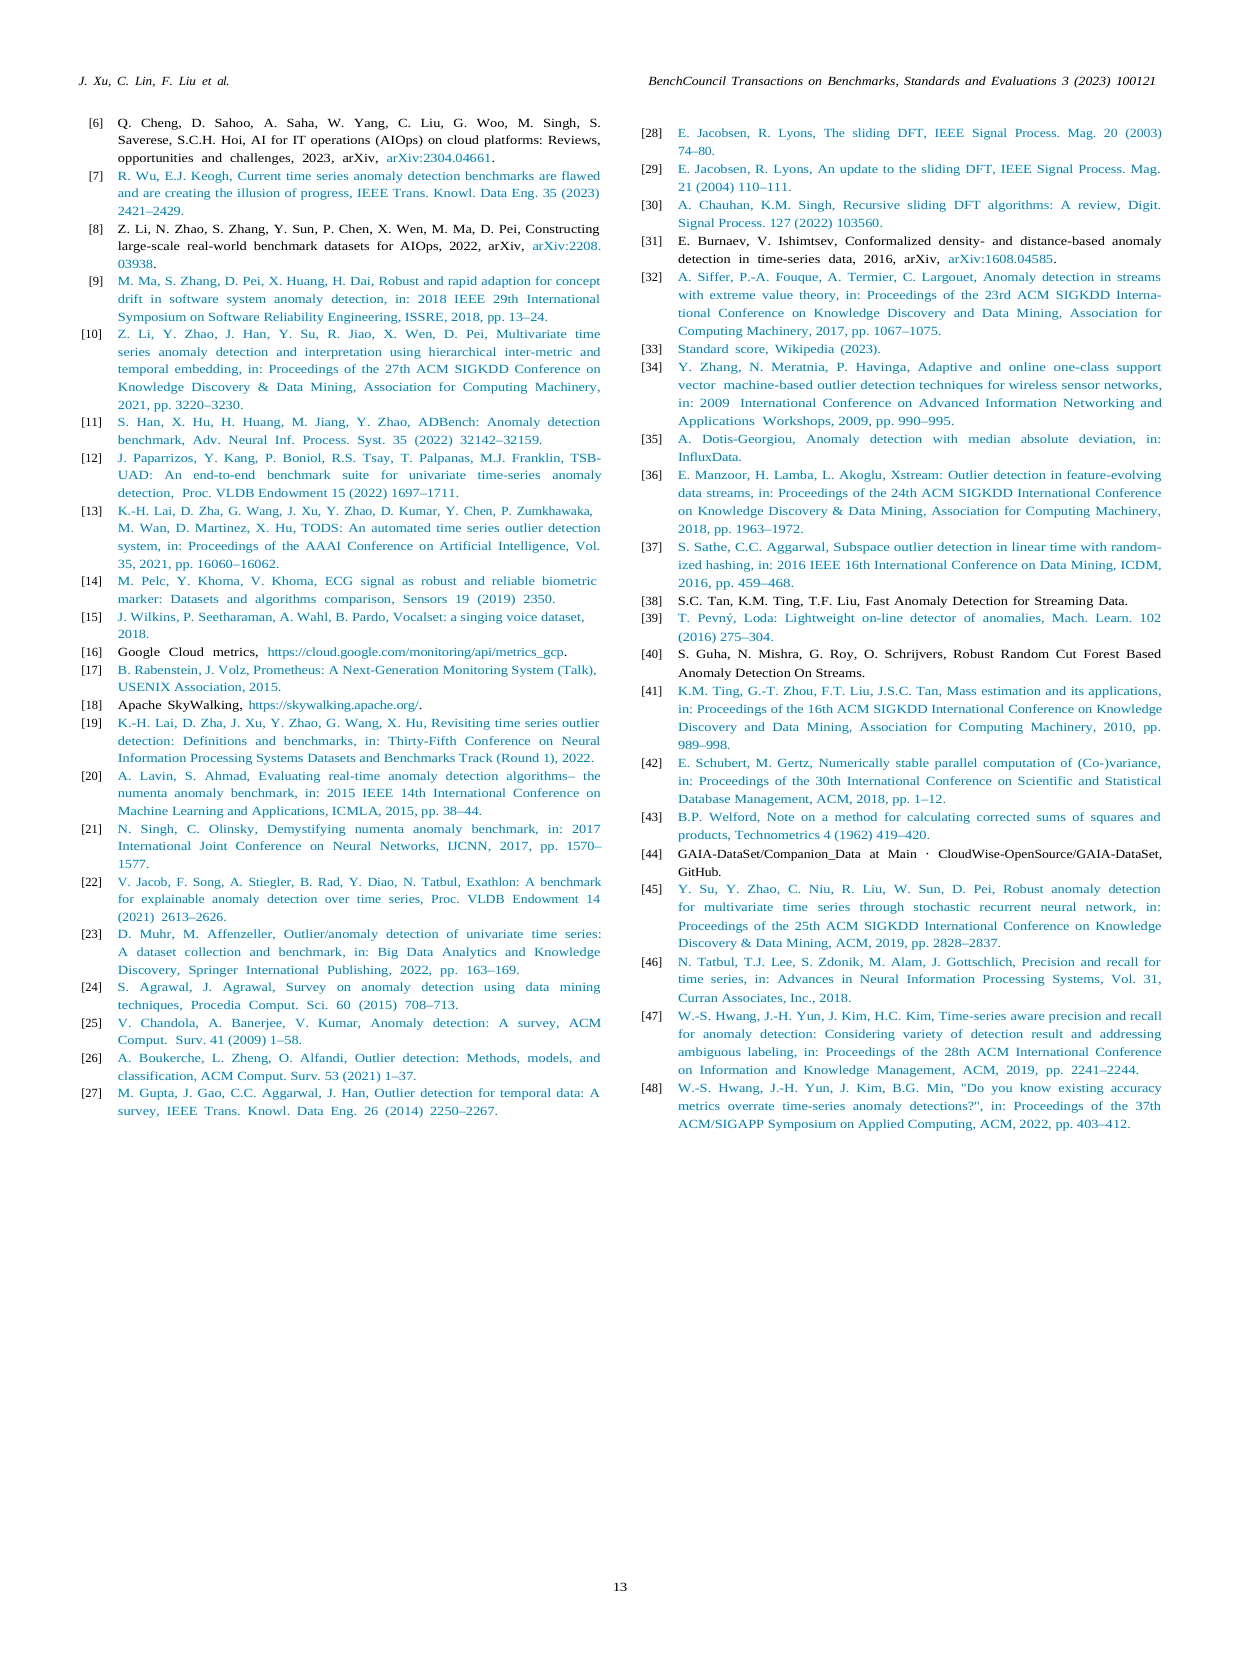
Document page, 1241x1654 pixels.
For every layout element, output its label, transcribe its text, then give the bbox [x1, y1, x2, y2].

picture [882, 327, 887, 335]
picture [895, 327, 901, 335]
picture [536, 1091, 544, 1097]
picture [458, 754, 467, 762]
picture [1117, 545, 1128, 551]
picture [802, 416, 808, 425]
picture [161, 403, 168, 412]
picture [342, 965, 349, 974]
list E. Jacobsen, R. Lyons, An update to the sliding DFT, IEEE Signal Process. Mag. 21 (2004) 110–111. [641, 162, 1162, 194]
picture [1140, 509, 1153, 515]
picture [1077, 613, 1083, 622]
picture [581, 842, 587, 850]
picture [1149, 707, 1155, 716]
picture [130, 913, 135, 921]
picture [1080, 400, 1087, 407]
picture [955, 939, 960, 947]
picture [129, 753, 134, 762]
picture [569, 1019, 574, 1027]
picture [128, 367, 138, 373]
list M. Pelc, Y. Khoma, V. Khoma, ECG signal as robust and reliable biometric marker: Datasets and algorithms comparison, Sensors 19 (2019) 2350. [81, 574, 601, 606]
picture [192, 364, 199, 373]
picture [437, 597, 446, 603]
picture [512, 454, 518, 462]
picture [823, 777, 828, 785]
picture [137, 418, 143, 426]
picture [847, 273, 856, 281]
picture [958, 1029, 963, 1038]
picture [715, 581, 720, 590]
picture [1143, 957, 1148, 966]
picture [678, 813, 685, 821]
picture [436, 525, 443, 532]
picture [224, 1000, 229, 1009]
picture [364, 897, 372, 903]
picture [1122, 761, 1130, 767]
picture [397, 1107, 402, 1115]
picture [983, 165, 992, 173]
picture [206, 364, 211, 373]
picture [215, 174, 221, 183]
picture [556, 525, 565, 532]
picture [888, 327, 893, 335]
picture [776, 273, 782, 281]
picture [118, 260, 123, 268]
picture [794, 1122, 801, 1131]
picture [1004, 905, 1019, 911]
picture [748, 380, 754, 389]
picture [866, 128, 871, 137]
picture [767, 543, 772, 551]
picture [948, 707, 964, 713]
picture [488, 1107, 494, 1115]
picture [594, 473, 601, 482]
picture [446, 771, 451, 780]
picture [936, 380, 942, 389]
picture [681, 885, 686, 893]
picture [819, 1104, 832, 1110]
picture [951, 1014, 961, 1020]
picture [587, 771, 593, 780]
picture [316, 297, 323, 306]
picture [678, 435, 683, 443]
picture [268, 894, 273, 903]
picture [771, 326, 777, 335]
picture [580, 947, 585, 956]
picture [723, 581, 730, 590]
picture [1098, 815, 1103, 824]
picture [911, 960, 921, 966]
picture [1111, 129, 1116, 137]
picture [560, 382, 566, 391]
picture [842, 885, 847, 893]
picture [270, 880, 276, 889]
picture [291, 896, 302, 903]
picture [216, 791, 223, 800]
picture [479, 385, 489, 391]
picture [118, 966, 125, 974]
picture [262, 809, 269, 818]
picture [823, 129, 831, 137]
picture [228, 932, 239, 938]
picture [575, 189, 580, 197]
picture [326, 350, 338, 359]
picture [437, 276, 442, 285]
picture [145, 612, 150, 621]
picture [384, 754, 391, 762]
picture [954, 201, 961, 209]
picture [878, 795, 883, 803]
picture [379, 277, 384, 285]
picture [499, 174, 509, 180]
picture [968, 437, 978, 443]
picture [924, 1122, 934, 1128]
picture [262, 703, 270, 712]
picture [548, 506, 554, 515]
picture [440, 968, 447, 977]
list M. Gupta, J. Gao, C.C. Aggarwal, J. Han, Outlier detection for temporal data: A survey, IEEE Trans. Knowl. Data Eng. 26 (2014) 2250–2267. [81, 1086, 601, 1118]
picture [720, 328, 727, 335]
picture [552, 297, 559, 303]
list Google Cloud metrics, https://cloud.google.com/monitoring/api/metrics_gcp. [81, 645, 605, 659]
picture [403, 985, 410, 994]
picture [1085, 725, 1092, 734]
picture [759, 129, 766, 137]
picture [910, 1101, 915, 1110]
picture [1147, 614, 1152, 622]
picture [1041, 1050, 1048, 1056]
picture [434, 489, 440, 497]
picture [750, 812, 755, 821]
list W.-S. Hwang, J.-H. Yun, J. Kim, H.C. Kim, Time-series aware precision and recall for anomaly detection: Considering variety of detection result and addressing ambiguous labeling, in: Proceedings of the 28th ACM International Conference on Information and Knowledge Management, ACM, 2019, pp. 2241–2244. [641, 1008, 1162, 1077]
picture [485, 473, 495, 479]
picture [935, 615, 944, 622]
picture [934, 761, 940, 770]
picture [1100, 291, 1107, 299]
picture [1136, 1050, 1147, 1056]
list K.-H. Lai, D. Zha, J. Xu, Y. Zhao, G. Wang, X. Hu, Revisiting time series outlier detection: Definitions and benchmarks, in: Thirty-Fifth Conference on Neural Information Processing Systems Datasets and Benchmarks Track (Round 1), 2022. [81, 716, 601, 765]
picture [782, 1012, 787, 1020]
picture [540, 844, 547, 853]
picture [706, 329, 713, 338]
picture [139, 367, 146, 376]
picture [578, 525, 585, 532]
picture [210, 1036, 217, 1044]
picture [924, 1047, 930, 1056]
picture [1125, 1050, 1135, 1056]
picture [782, 1103, 789, 1110]
picture [445, 1090, 457, 1097]
picture [1053, 1101, 1058, 1110]
picture [499, 365, 506, 373]
picture [1027, 1120, 1032, 1128]
picture [511, 294, 517, 303]
picture [265, 1074, 272, 1083]
picture [300, 191, 306, 200]
picture [182, 562, 188, 571]
picture [585, 242, 590, 250]
picture [283, 736, 288, 745]
picture [873, 1104, 883, 1110]
picture [949, 776, 954, 785]
list S. Han, X. Hu, H. Huang, M. Jiang, Y. Zhao, ADBench: Anomaly detection benchmark, Adv. Neural Inf. Process. Syst. 35 (2022) 32142–32159. [81, 415, 601, 447]
picture [1145, 545, 1156, 551]
picture [827, 218, 831, 230]
picture [269, 809, 276, 818]
picture [356, 896, 363, 903]
picture [594, 188, 598, 200]
picture [507, 842, 512, 850]
picture [164, 456, 173, 462]
picture [913, 200, 919, 209]
picture [465, 648, 475, 659]
picture [292, 700, 309, 712]
picture [326, 700, 336, 709]
picture [487, 418, 492, 426]
picture [678, 902, 683, 911]
picture [942, 365, 948, 374]
picture [416, 1021, 423, 1030]
picture [867, 830, 871, 842]
picture [1056, 1049, 1063, 1056]
picture [907, 705, 914, 713]
picture [786, 561, 791, 569]
picture [243, 277, 249, 285]
picture [1005, 957, 1011, 966]
picture [226, 560, 231, 568]
picture [930, 398, 935, 407]
picture [678, 833, 685, 842]
picture [837, 705, 842, 713]
picture [1099, 311, 1107, 317]
picture [593, 895, 600, 903]
picture [1007, 255, 1012, 263]
picture [335, 1021, 345, 1027]
picture [332, 454, 337, 462]
picture [491, 877, 497, 886]
picture [785, 545, 791, 554]
picture [219, 188, 225, 197]
picture [267, 647, 273, 656]
picture [991, 905, 998, 911]
picture [691, 452, 697, 461]
picture [774, 471, 781, 479]
picture [1014, 1102, 1020, 1110]
picture [784, 579, 790, 587]
picture [144, 315, 151, 324]
picture [677, 614, 686, 622]
picture [921, 831, 926, 839]
picture [447, 968, 454, 977]
picture [432, 895, 437, 903]
picture [118, 471, 126, 479]
picture [125, 297, 132, 303]
picture [911, 941, 918, 950]
picture [841, 994, 846, 1002]
picture [415, 509, 423, 515]
picture [725, 941, 737, 950]
picture [780, 797, 790, 803]
picture [279, 524, 284, 532]
picture [305, 1074, 317, 1080]
picture [867, 291, 872, 299]
picture [413, 753, 419, 762]
picture [1042, 509, 1052, 515]
picture [414, 350, 420, 359]
picture [519, 668, 526, 677]
picture [395, 276, 402, 285]
picture [872, 203, 881, 209]
picture [684, 1050, 694, 1056]
picture [380, 189, 387, 197]
picture [1142, 704, 1147, 713]
picture [934, 311, 946, 320]
picture [167, 949, 176, 956]
picture [325, 577, 332, 585]
picture [540, 877, 546, 886]
picture [440, 295, 445, 303]
picture [328, 174, 335, 180]
picture [213, 560, 218, 568]
picture [416, 173, 425, 180]
picture [946, 924, 957, 930]
picture [521, 1091, 527, 1100]
picture [378, 948, 385, 956]
picture [1037, 779, 1048, 785]
picture [1022, 958, 1028, 966]
picture [489, 1053, 495, 1062]
picture [392, 189, 406, 197]
picture [761, 921, 766, 930]
picture [193, 418, 199, 426]
picture [844, 219, 849, 227]
picture [823, 402, 831, 407]
picture [502, 507, 507, 515]
picture [678, 273, 683, 281]
picture [537, 788, 542, 797]
picture [577, 506, 583, 515]
picture [1137, 365, 1143, 374]
picture [371, 1001, 376, 1009]
picture [556, 350, 564, 356]
picture [416, 667, 423, 674]
picture [1070, 309, 1075, 317]
picture [854, 831, 859, 839]
picture [371, 541, 376, 550]
picture [682, 941, 689, 947]
picture [554, 791, 565, 797]
picture [678, 759, 685, 767]
picture [265, 1003, 275, 1009]
picture [920, 311, 927, 317]
picture [426, 313, 431, 321]
picture [1109, 761, 1116, 767]
picture [160, 877, 166, 886]
picture [587, 454, 594, 462]
picture [1106, 563, 1112, 572]
picture [980, 1120, 985, 1128]
picture [473, 313, 478, 321]
picture [686, 579, 691, 587]
picture [304, 985, 312, 991]
list S. Guha, N. Mishra, G. Roy, O. Schrijvers, Robust Random Cut Forest Based Anomaly Detection On Streams. [641, 647, 1162, 680]
list S.C. Tan, K.M. Ting, T.F. Liu, Fast Anomaly Detection for Streaming Data. [641, 594, 1173, 608]
picture [447, 984, 456, 991]
picture [1040, 561, 1047, 569]
list S. Sathe, C.C. Aggarwal, Subspace outlier detection in linear time with random- ized hashing, in: 2016 IEEE 16th International Conference on Data Mining, ICDM, 2016, pp. 459–468. [641, 540, 1162, 590]
picture [1132, 203, 1141, 209]
picture [359, 807, 366, 815]
picture [950, 474, 958, 479]
picture [589, 842, 601, 850]
picture [790, 832, 807, 839]
picture [680, 994, 693, 1002]
picture [225, 418, 230, 426]
picture [1095, 473, 1105, 479]
picture [291, 188, 296, 197]
picture [494, 315, 501, 324]
picture [141, 1074, 148, 1080]
picture [1007, 814, 1016, 821]
picture [339, 489, 345, 497]
picture [385, 789, 392, 797]
picture [488, 736, 493, 745]
picture [362, 774, 372, 780]
picture [721, 527, 728, 536]
list N. Tatbul, T.J. Lee, S. Zdonik, M. Alam, J. Gottschlich, Precision and recall for time series, in: Advances in Neural Information Processing Systems, Vol. 31, Curran Associates, Inc., 2018. [641, 954, 1162, 1005]
picture [471, 824, 477, 833]
picture [887, 778, 894, 785]
picture [338, 350, 348, 356]
picture [1004, 506, 1009, 515]
picture [501, 668, 507, 677]
picture [1035, 886, 1043, 893]
picture [187, 1053, 193, 1062]
picture [427, 473, 434, 479]
picture [1060, 977, 1067, 986]
picture [720, 275, 730, 281]
picture [344, 703, 350, 712]
picture [430, 774, 437, 783]
picture [232, 897, 247, 903]
picture [297, 718, 303, 727]
picture [210, 279, 216, 288]
picture [891, 958, 896, 966]
picture [856, 363, 864, 371]
picture [1039, 491, 1050, 497]
picture [734, 905, 741, 911]
picture [445, 154, 451, 162]
picture [864, 473, 870, 482]
picture [924, 327, 930, 335]
picture [759, 311, 770, 317]
picture [126, 438, 137, 444]
picture [594, 825, 600, 833]
list W.-S. Hwang, J.-H. Yun, J. Kim, B.G. Min, "Do you know existing accuracy metrics overrate time-series anomaly detections?", in: Proceedings of the 37th ACM/SIGAPP Symposium on Applied Computing, ACM, 2022, pp. 403–412. [641, 1080, 1162, 1131]
picture [342, 1089, 348, 1097]
picture [480, 1055, 489, 1062]
picture [508, 985, 514, 994]
picture [526, 982, 531, 991]
picture [140, 594, 147, 603]
picture [286, 541, 292, 550]
picture [1029, 275, 1036, 284]
picture [278, 947, 284, 956]
picture [145, 756, 156, 762]
picture [212, 1054, 219, 1062]
picture [134, 1038, 144, 1044]
picture [464, 507, 471, 515]
picture [219, 560, 224, 568]
picture [1053, 1068, 1060, 1077]
picture [118, 683, 126, 691]
picture [394, 385, 401, 391]
picture [252, 897, 259, 906]
picture [790, 704, 796, 713]
picture [799, 561, 804, 569]
picture [349, 932, 359, 938]
picture [707, 741, 718, 749]
picture [858, 1120, 863, 1128]
picture [132, 188, 137, 197]
picture [1010, 401, 1026, 407]
list K.M. Ting, G.-T. Zhou, F.T. Liu, J.S.C. Tan, Mass estimation and its applications, in: Proceedings of the 16th ACM SIGKDD International Conference on Knowledge Discovery and Data Mining, Association for Computing Machinery, 2010, pp. 989–998. [641, 683, 1162, 752]
picture [564, 171, 569, 180]
picture [267, 825, 274, 833]
picture [193, 329, 199, 338]
picture [838, 327, 844, 335]
picture [126, 560, 132, 568]
picture [175, 562, 182, 571]
picture [731, 365, 737, 374]
picture [421, 579, 432, 585]
picture [498, 932, 505, 938]
picture [468, 347, 474, 356]
picture [214, 526, 222, 532]
picture [233, 985, 239, 994]
picture [589, 279, 596, 288]
picture [281, 650, 289, 659]
picture [361, 489, 366, 497]
picture [176, 524, 183, 532]
picture [1048, 1014, 1054, 1023]
picture [890, 905, 896, 914]
picture [248, 456, 254, 465]
picture [481, 970, 494, 974]
picture [294, 665, 300, 674]
picture [269, 365, 275, 373]
picture [487, 315, 494, 324]
picture [983, 273, 988, 281]
picture [362, 454, 371, 462]
picture [296, 491, 308, 497]
picture [457, 807, 470, 813]
picture [159, 929, 165, 938]
picture [141, 544, 156, 550]
picture [321, 524, 328, 532]
picture [1130, 1014, 1140, 1020]
picture [413, 489, 419, 497]
picture [1133, 293, 1147, 299]
picture [538, 453, 545, 462]
picture [736, 419, 747, 425]
picture [952, 1048, 957, 1056]
picture [352, 506, 358, 515]
picture [137, 947, 142, 956]
picture [301, 473, 311, 479]
picture [705, 383, 715, 389]
picture [788, 974, 793, 983]
picture [320, 191, 326, 200]
picture [711, 941, 718, 947]
list Standard score, Wikipedia (2023). [641, 342, 1173, 356]
list GAIA-DataSet/Companion_Data at Main ⋅ CloudWise-OpenSource/GAIA-DataSet, GitHub. [641, 846, 1162, 879]
picture [863, 885, 870, 893]
picture [689, 419, 701, 428]
picture [898, 922, 905, 930]
picture [1033, 924, 1043, 930]
picture [470, 154, 475, 162]
picture [574, 842, 580, 850]
list J. Paparrizos, Y. Kang, P. Boniol, R.S. Tsay, T. Palpanas, M.J. Franklin, TSB-UAD: An end-to-end benchmark suite for univariate time-series anomaly detection, Proc. VLDB Endowment 15 (2022) 1697–1711. [81, 451, 601, 500]
list E. Manzoor, H. Lamba, L. Akoglu, Xstream: Outlier detection in feature-evolving data streams, in: Proceedings of the 24th ACM SIGKDD International Conference on Knowledge Discovery & Data Mining, Association for Computing Machinery, 2018, pp. 1963–1972. [641, 468, 1162, 536]
picture [697, 705, 702, 713]
list Z. Li, Y. Zhao, J. Han, Y. Su, R. Jiao, X. Wen, D. Pei, Multivariate time series anomaly detection and interpretation using hierarchical inter-metric and temporal embedding, in: Proceedings of the 27th ACM SIGKDD Conference on Knowledge Discovery & Data Mining, Association for Computing Machinery, 2021, pp. 3220–3230. [81, 327, 601, 412]
picture [262, 560, 267, 568]
picture [573, 880, 588, 886]
picture [275, 473, 286, 479]
picture [743, 958, 752, 966]
picture [505, 384, 512, 391]
picture [262, 932, 272, 938]
picture [1092, 1121, 1109, 1128]
picture [434, 1001, 440, 1009]
picture [749, 546, 757, 551]
picture [803, 347, 810, 356]
picture [403, 701, 418, 712]
picture [779, 380, 785, 389]
picture [911, 758, 917, 767]
picture [723, 292, 737, 299]
picture [742, 308, 747, 317]
picture [1083, 977, 1093, 983]
picture [522, 842, 528, 850]
picture [950, 1121, 957, 1128]
picture [293, 1091, 300, 1097]
picture [785, 614, 792, 622]
picture [1118, 274, 1131, 281]
picture [405, 1091, 415, 1097]
list A. Dotis-Georgiou, Anomaly detection with median absolute deviation, in: InfluxData. [641, 432, 1162, 464]
picture [815, 561, 822, 569]
picture [118, 930, 125, 938]
picture [756, 579, 767, 585]
picture [427, 295, 432, 303]
picture [194, 1038, 202, 1044]
picture [587, 950, 593, 959]
picture [722, 344, 727, 353]
picture [976, 165, 982, 173]
picture [334, 877, 339, 886]
picture [724, 758, 731, 767]
picture [922, 273, 929, 281]
picture [707, 1050, 713, 1059]
picture [1144, 308, 1149, 317]
list E. Burnaev, V. Ishimtsev, Conformalized density- and distance-based anomaly detection in time-series data, 2016, arXiv, arXiv:1608.04585. [641, 234, 1162, 266]
picture [863, 902, 869, 911]
picture [1077, 1085, 1086, 1092]
picture [678, 471, 685, 479]
picture [1134, 886, 1143, 893]
picture [983, 957, 989, 966]
picture [468, 756, 476, 762]
picture [159, 207, 166, 215]
picture [1064, 1086, 1074, 1092]
picture [758, 529, 771, 533]
list A. Lavin, S. Ahmad, Evaluating real-time anomaly detection algorithms– the numenta anomaly benchmark, in: 2015 IEEE 14th International Conference on Machine Learning and Applications, ICMLA, 2015, pp. 38–44. [81, 768, 601, 818]
picture [860, 488, 865, 497]
picture [517, 576, 524, 585]
picture [1085, 1029, 1090, 1038]
picture [1115, 310, 1122, 317]
list Y. Zhang, N. Meratnia, P. Havinga, Adaptive and online one-class support vector machine-based outlier detection techniques for wireless sensor networks, in: 2009 International Conference on Advanced Information Networking and Applications Workshops, 2009, pp. 990–995. [641, 359, 1162, 428]
picture [756, 939, 763, 947]
picture [566, 509, 575, 515]
picture [283, 454, 290, 462]
picture [222, 579, 232, 585]
picture [756, 616, 764, 622]
picture [975, 725, 985, 731]
picture [786, 525, 792, 533]
picture [359, 667, 370, 674]
picture [891, 311, 898, 317]
picture [428, 347, 434, 356]
picture [444, 330, 451, 338]
picture [207, 506, 213, 513]
picture [400, 897, 407, 903]
picture [937, 275, 948, 284]
picture [826, 1048, 832, 1056]
picture [498, 824, 504, 833]
picture [1143, 725, 1150, 734]
picture [444, 807, 455, 815]
picture [420, 756, 430, 762]
picture [918, 363, 923, 371]
picture [1058, 545, 1069, 551]
picture [883, 939, 888, 947]
picture [130, 1109, 138, 1115]
picture [991, 957, 997, 966]
picture [240, 824, 254, 836]
picture [820, 509, 827, 518]
picture [326, 367, 332, 376]
picture [303, 436, 309, 444]
picture [734, 831, 743, 839]
picture [256, 560, 261, 568]
picture [678, 129, 685, 137]
list J. Wilkins, P. Seetharaman, A. Wahl, B. Pardo, Vocalset: a singing voice dataset, 2018. [81, 609, 601, 641]
picture [539, 932, 549, 938]
picture [204, 596, 213, 603]
picture [160, 827, 166, 836]
picture [847, 167, 854, 176]
picture [285, 1036, 291, 1044]
picture [393, 807, 398, 815]
picture [938, 1012, 950, 1020]
picture [1152, 364, 1161, 371]
picture [209, 718, 215, 727]
picture [992, 563, 1003, 569]
picture [714, 527, 721, 536]
picture [433, 827, 443, 833]
picture [1076, 1120, 1083, 1128]
picture [545, 595, 550, 603]
picture [756, 633, 761, 641]
picture [542, 506, 548, 515]
picture [193, 809, 202, 815]
picture [510, 594, 514, 606]
picture [974, 885, 980, 893]
picture [339, 296, 348, 303]
picture [744, 614, 751, 622]
picture [804, 613, 810, 622]
picture [334, 789, 339, 797]
picture [1150, 167, 1156, 176]
picture [726, 904, 733, 911]
picture [1111, 723, 1116, 731]
picture [1132, 778, 1141, 785]
list Q. Cheng, D. Sahoo, A. Saha, W. Yang, C. Liu, G. Woo, M. Singh, S. Saverese, S.C.H. Hoi, AI for IT operations (AIOps) on cloud platforms: Reviews, opportunities and challenges, 2023, arXiv, arXiv:2304.04661. [88, 116, 601, 165]
picture [377, 544, 387, 550]
picture [371, 932, 378, 941]
picture [183, 737, 190, 745]
picture [349, 789, 355, 797]
picture [305, 947, 311, 956]
picture [126, 738, 135, 745]
picture [428, 809, 434, 818]
picture [720, 418, 732, 425]
picture [299, 597, 309, 603]
picture [333, 1053, 338, 1062]
picture [1119, 488, 1124, 497]
picture [812, 419, 822, 428]
picture [117, 435, 122, 444]
picture [782, 167, 789, 176]
picture [154, 507, 161, 515]
picture [118, 666, 125, 674]
picture [1141, 921, 1146, 930]
picture [754, 183, 766, 191]
picture [394, 931, 403, 938]
picture [789, 416, 796, 425]
picture [403, 364, 409, 373]
picture [297, 1107, 304, 1115]
picture [449, 736, 455, 745]
picture [280, 597, 287, 603]
picture [478, 1088, 483, 1097]
picture [396, 843, 403, 850]
picture [936, 417, 942, 425]
list E. Schubert, M. Gertz, Numerically stable parallel computation of (Co-)variance, in: Proceedings of the 30th International Conference on Scientific and Statistical Database Management, ACM, 2018, pp. 1–12. [641, 755, 1162, 806]
picture [225, 277, 232, 285]
picture [1143, 1102, 1149, 1110]
picture [981, 563, 991, 569]
picture [258, 683, 263, 691]
picture [807, 219, 812, 227]
picture [320, 827, 330, 836]
picture [861, 417, 867, 425]
picture [427, 436, 432, 444]
picture [916, 1032, 924, 1038]
picture [481, 650, 488, 659]
picture [826, 922, 831, 930]
picture [591, 242, 596, 250]
picture [296, 579, 306, 585]
picture [875, 1122, 881, 1131]
picture [406, 719, 412, 727]
picture [457, 154, 469, 162]
list B. Rabenstein, J. Volz, Prometheus: A Next-Generation Monitoring System (Talk), USENIX Association, 2015. [81, 662, 601, 694]
picture [721, 128, 727, 137]
picture [862, 545, 867, 554]
list E. Jacobsen, R. Lyons, The sliding DFT, IEEE Signal Process. Mag. 20 (2003) 74–80. [641, 126, 1162, 158]
picture [918, 327, 923, 335]
picture [720, 164, 727, 173]
picture [728, 633, 734, 641]
picture [293, 384, 300, 391]
picture [906, 472, 915, 479]
picture [454, 773, 463, 780]
picture [240, 1036, 245, 1044]
picture [365, 438, 372, 447]
picture [700, 525, 705, 533]
picture [759, 471, 764, 479]
picture [197, 401, 202, 409]
picture [715, 399, 721, 407]
picture [560, 579, 570, 585]
picture [713, 542, 719, 551]
picture [548, 897, 555, 903]
picture [683, 383, 691, 389]
picture [687, 525, 692, 533]
picture [501, 279, 507, 288]
picture [857, 275, 871, 281]
picture [1086, 1120, 1091, 1128]
picture [754, 347, 764, 353]
picture [796, 776, 802, 785]
picture [798, 616, 804, 625]
picture [890, 725, 897, 731]
picture [1056, 1014, 1066, 1020]
picture [967, 1084, 974, 1092]
picture [851, 329, 857, 338]
picture [1086, 545, 1094, 551]
picture [356, 296, 368, 303]
list Z. Li, N. Zhao, S. Zhang, Y. Sun, P. Chen, X. Wen, M. Ma, D. Pei, Constructing large-scale real-world benchmark datasets for AIOps, 2022, arXiv, arXiv:2208. 03938. [88, 221, 601, 271]
picture [1008, 761, 1015, 770]
picture [1137, 129, 1142, 137]
picture [1001, 255, 1006, 263]
picture [678, 165, 685, 173]
picture [531, 774, 540, 780]
picture [477, 295, 484, 303]
picture [123, 544, 130, 553]
picture [528, 894, 533, 903]
picture [888, 1032, 894, 1041]
picture [136, 507, 142, 515]
picture [1049, 707, 1060, 713]
picture [372, 721, 378, 730]
picture [294, 297, 304, 303]
picture [775, 921, 781, 930]
picture [207, 470, 212, 479]
list V. Chandola, A. Banerjee, V. Kumar, Anomaly detection: A survey, ACM Comput. Surv. 41 (2009) 1–58. [81, 1015, 601, 1047]
picture [171, 1073, 178, 1080]
picture [158, 843, 165, 850]
picture [187, 894, 192, 903]
picture [452, 1107, 457, 1115]
picture [568, 896, 578, 901]
picture [729, 885, 734, 893]
picture [241, 806, 246, 815]
picture [788, 1084, 793, 1092]
picture [551, 650, 562, 659]
picture [189, 1107, 196, 1115]
picture [679, 147, 684, 155]
picture [938, 542, 943, 551]
picture [519, 947, 524, 956]
picture [421, 809, 428, 818]
picture [1150, 725, 1157, 734]
picture [696, 290, 702, 299]
picture [1117, 815, 1127, 821]
picture [157, 985, 165, 991]
picture [226, 489, 233, 497]
picture [248, 700, 254, 709]
picture [842, 725, 848, 734]
picture [238, 385, 246, 391]
picture [723, 977, 730, 983]
picture [925, 815, 936, 821]
picture [386, 1001, 392, 1009]
picture [203, 968, 211, 974]
picture [973, 257, 980, 263]
picture [712, 453, 719, 461]
list T. Pevný, Loda: Lightweight on-line detector of anomalies, Mach. Learn. 102 (2016) 275–304. [641, 611, 1162, 644]
picture [549, 753, 553, 765]
picture [362, 597, 370, 603]
picture [1062, 1122, 1068, 1131]
picture [1006, 165, 1013, 173]
picture [393, 365, 399, 373]
list N. Singh, C. Olinsky, Demystifying numenta anomaly benchmark, in: 2017 International Joint Conference on Neural Networks, IJCNN, 2017, pp. 1570–1577. [81, 821, 601, 871]
picture [531, 509, 539, 515]
picture [408, 171, 413, 180]
picture [832, 128, 838, 135]
picture [1025, 200, 1031, 209]
picture [175, 315, 185, 321]
picture [134, 1000, 140, 1009]
picture [380, 470, 385, 479]
picture [698, 614, 704, 622]
picture [763, 401, 774, 407]
picture [516, 650, 524, 656]
picture [283, 827, 293, 833]
picture [541, 332, 549, 338]
picture [762, 293, 769, 299]
picture [412, 1001, 417, 1009]
picture [1151, 129, 1156, 137]
picture [203, 913, 208, 921]
picture [118, 172, 123, 180]
picture [331, 1107, 338, 1115]
picture [165, 172, 172, 180]
picture [502, 295, 511, 303]
list Apache SkyWalking, https://skywalking.apache.org/. [81, 698, 605, 712]
picture [986, 725, 992, 734]
picture [1015, 129, 1021, 137]
picture [386, 417, 392, 426]
picture [409, 384, 416, 391]
picture [312, 950, 322, 956]
picture [723, 1068, 738, 1074]
picture [963, 365, 971, 371]
picture [1154, 1086, 1161, 1095]
picture [473, 174, 484, 180]
picture [682, 725, 689, 731]
list A. Chauhan, K.M. Singh, Recursive sliding DFT algorithms: A review, Digit. Signal Process. 127 (2022) 103560. [641, 198, 1162, 230]
picture [781, 776, 786, 785]
picture [918, 941, 924, 950]
picture [505, 1091, 520, 1097]
picture [547, 844, 554, 853]
picture [899, 797, 905, 806]
picture [207, 454, 212, 462]
list B.P. Welford, Note on a method for calculating corrected sums of squares and products, Technometrics 4 (1962) 419–420. [641, 809, 1162, 842]
picture [940, 129, 947, 137]
picture [293, 312, 298, 321]
picture [748, 311, 758, 317]
picture [429, 737, 435, 745]
picture [738, 1120, 743, 1128]
picture [307, 826, 314, 833]
picture [240, 771, 245, 780]
picture [455, 791, 464, 797]
picture [254, 174, 269, 180]
picture [444, 526, 454, 532]
picture [420, 1005, 433, 1009]
picture [763, 633, 770, 641]
picture [302, 312, 307, 321]
picture [1032, 203, 1042, 209]
picture [1135, 561, 1142, 569]
picture [319, 985, 326, 994]
picture [745, 1032, 752, 1041]
picture [892, 797, 899, 806]
picture [198, 756, 209, 762]
picture [1094, 904, 1106, 911]
picture [1038, 707, 1048, 713]
picture [385, 1056, 395, 1062]
picture [196, 544, 207, 550]
picture [726, 616, 733, 625]
picture [693, 744, 705, 749]
picture [846, 417, 852, 425]
picture [873, 488, 879, 497]
picture [139, 1054, 146, 1062]
picture [403, 1053, 408, 1062]
picture [459, 313, 464, 321]
picture [210, 438, 217, 444]
picture [589, 385, 596, 394]
picture [716, 957, 723, 966]
picture [300, 1054, 305, 1062]
picture [491, 595, 496, 603]
picture [117, 894, 122, 903]
list V. Jacob, F. Song, A. Stiegler, B. Rad, Y. Diao, N. Tatbul, Exathlon: A benchmark for explainable anomaly detection over time series, Proc. VLDB Endowment 14 (2021) 2613–2626. [81, 874, 601, 924]
picture [790, 1104, 800, 1110]
picture [132, 791, 142, 797]
picture [790, 905, 800, 911]
picture [124, 207, 131, 215]
picture [188, 190, 195, 197]
picture [776, 579, 782, 587]
picture [233, 401, 238, 409]
picture [797, 364, 812, 371]
picture [344, 1001, 349, 1009]
picture [732, 812, 737, 821]
picture [369, 315, 382, 321]
picture [871, 470, 876, 479]
picture [439, 418, 446, 426]
picture [723, 1032, 733, 1038]
picture [196, 968, 203, 977]
picture [535, 276, 540, 285]
picture [394, 650, 404, 656]
picture [1040, 259, 1050, 263]
picture [861, 380, 866, 389]
picture [717, 183, 728, 191]
picture [799, 470, 804, 479]
picture [232, 297, 239, 306]
picture [1019, 255, 1028, 263]
picture [1078, 203, 1088, 209]
picture [442, 948, 447, 956]
picture [906, 417, 912, 425]
picture [1018, 472, 1028, 479]
picture [133, 860, 145, 868]
picture [360, 703, 366, 712]
picture [152, 612, 162, 621]
picture [956, 129, 963, 137]
picture [705, 147, 710, 155]
picture [349, 597, 356, 606]
list D. Muhr, M. Affenzeller, Outlier/anomaly detection of univariate time series: A dataset collection and benchmark, in: Big Data Analytics and Knowledge Discovery, Springer International Publishing, 2022, pp. 163–169. [81, 927, 601, 977]
picture [827, 994, 832, 1002]
picture [437, 456, 444, 465]
picture [997, 398, 1002, 407]
picture [1055, 1122, 1061, 1131]
picture [143, 806, 149, 815]
picture [355, 1072, 360, 1080]
picture [147, 456, 154, 465]
picture [823, 327, 828, 335]
picture [834, 815, 844, 821]
picture [784, 219, 790, 227]
picture [147, 560, 152, 568]
picture [1003, 489, 1010, 497]
list K.-H. Lai, D. Zha, G. Wang, J. Xu, Y. Zhao, D. Kumar, Y. Chen, P. Zumkhawaka, [81, 503, 605, 518]
picture [1019, 884, 1025, 893]
picture [429, 418, 436, 426]
picture [409, 650, 419, 656]
picture [791, 329, 804, 335]
picture [395, 1021, 405, 1027]
picture [567, 296, 574, 303]
picture [500, 739, 510, 745]
picture [686, 924, 697, 930]
picture [808, 1084, 813, 1092]
picture [235, 489, 242, 497]
picture [690, 1103, 707, 1110]
picture [511, 420, 521, 426]
list Y. Su, Y. Zhao, C. Niu, R. Liu, W. Sun, D. Pei, Robust anomaly detection for multivariate time series through stochastic recurrent neural network, in: Proceedings of the 25th ACM SIGKDD International Conference on Knowledge Discovery & Data Mining, ACM, 2019, pp. 2828–2837. [641, 882, 1162, 951]
picture [210, 1107, 218, 1115]
picture [527, 1056, 537, 1062]
picture [149, 1109, 156, 1118]
picture [371, 189, 378, 197]
picture [1136, 491, 1147, 497]
picture [1131, 542, 1136, 551]
picture [712, 687, 724, 695]
picture [964, 274, 973, 281]
picture [441, 650, 448, 656]
picture [488, 648, 495, 656]
picture [1102, 689, 1109, 698]
picture [512, 189, 519, 197]
picture [1120, 616, 1127, 622]
picture [412, 156, 419, 162]
list M. Ma, S. Zhang, D. Pei, X. Huang, H. Dai, Robust and rapid adaption for concept drift in software system anomaly detection, in: 2018 IEEE 29th International Symposium on Software Reliability Engineering, ISSRE, 2018, pp. 13–24. [88, 274, 601, 324]
picture [484, 932, 491, 938]
picture [146, 260, 151, 268]
picture [150, 665, 157, 674]
picture [915, 129, 923, 137]
picture [517, 774, 523, 783]
picture [733, 491, 743, 497]
picture [154, 897, 160, 906]
picture [701, 579, 707, 587]
picture [301, 878, 308, 886]
picture [174, 667, 180, 674]
picture [1068, 508, 1075, 515]
picture [125, 630, 130, 638]
picture [896, 563, 905, 569]
picture [1154, 812, 1159, 821]
picture [825, 1122, 835, 1128]
picture [292, 1036, 297, 1044]
picture [139, 630, 144, 638]
list R. Wu, E.J. Keogh, Current time series anomaly detection benchmarks are flawed and are creating the illusion of progress, IEEE Trans. Knowl. Data Eng. 35 (2023) 2421–2429. [88, 168, 601, 218]
picture [950, 290, 955, 299]
picture [930, 977, 945, 983]
picture [850, 687, 857, 695]
picture [328, 313, 335, 321]
picture [1087, 437, 1100, 443]
picture [407, 1072, 413, 1080]
picture [318, 878, 323, 886]
picture [139, 471, 146, 479]
picture [919, 399, 924, 407]
picture [991, 939, 997, 947]
picture [884, 812, 889, 821]
picture [200, 350, 207, 359]
picture [786, 131, 793, 140]
picture [530, 1021, 538, 1027]
picture [886, 203, 893, 209]
picture [1144, 129, 1149, 137]
picture [678, 1029, 683, 1038]
picture [748, 1104, 758, 1110]
picture [785, 1031, 797, 1038]
text M. Wan, D. Martinez, X. Hu, TODS: An automated time series outlier detection system, in: Proceedings of the AAAI Conference on Artificial Intelligence, Vol. 35, 2021, pp. 16060–16062. [118, 521, 601, 571]
picture [829, 905, 837, 911]
list A. Boukerche, L. Zheng, O. Alfandi, Outlier detection: Methods, models, and classification, ACM Comput. Surv. 53 (2021) 1–37. [81, 1051, 601, 1083]
picture [400, 454, 409, 462]
picture [1109, 884, 1114, 893]
picture [362, 189, 369, 197]
picture [767, 797, 773, 806]
picture [535, 350, 545, 356]
picture [1125, 491, 1135, 497]
picture [495, 650, 505, 656]
picture [678, 201, 683, 209]
picture [711, 725, 718, 731]
picture [725, 725, 737, 734]
picture [849, 542, 855, 551]
picture [219, 738, 226, 745]
picture [929, 362, 934, 371]
picture [734, 167, 745, 173]
picture [388, 544, 399, 550]
picture [699, 777, 704, 785]
picture [715, 491, 726, 497]
picture [479, 526, 486, 532]
picture [191, 1001, 196, 1009]
picture [1099, 542, 1105, 551]
picture [262, 1089, 267, 1097]
picture [439, 877, 444, 886]
list S. Agrawal, J. Agrawal, Survey on anomaly detection using data mining techniques, Procedia Comput. Sci. 60 (2015) 708–713. [81, 980, 601, 1012]
picture [1007, 275, 1017, 281]
picture [140, 772, 147, 780]
picture [695, 1047, 701, 1056]
picture [468, 417, 474, 426]
picture [729, 200, 735, 209]
picture [1093, 887, 1100, 896]
picture [868, 1122, 875, 1131]
picture [400, 668, 410, 674]
picture [735, 633, 748, 641]
picture [438, 154, 443, 162]
picture [126, 490, 135, 497]
picture [118, 948, 123, 956]
picture [864, 795, 869, 803]
picture [446, 350, 454, 356]
picture [883, 419, 889, 428]
picture [411, 738, 417, 745]
picture [843, 201, 850, 209]
picture [1032, 760, 1039, 767]
list A. Siffer, P.-A. Fouque, A. Termier, C. Largouet, Anomaly detection in streams with extreme value theory, in: Proceedings of the 23rd ACM SIGKDD Interna- tional Conference on Knowledge Discovery and Data Mining, Association for Computing Machinery, 2017, pp. 1067–1075. [641, 270, 1162, 338]
picture [182, 294, 187, 303]
picture [449, 543, 459, 550]
picture [548, 417, 553, 426]
picture [381, 507, 389, 515]
picture [778, 704, 783, 713]
picture [243, 330, 251, 338]
picture [961, 509, 969, 515]
picture [152, 438, 162, 444]
picture [405, 1001, 411, 1009]
picture [1114, 1101, 1120, 1110]
picture [230, 788, 235, 797]
picture [979, 545, 990, 551]
picture [1026, 779, 1034, 785]
picture [936, 902, 942, 911]
picture [264, 313, 269, 321]
picture [273, 668, 283, 674]
picture [905, 831, 912, 839]
picture [738, 293, 748, 299]
picture [982, 309, 989, 317]
picture [852, 345, 857, 353]
picture [243, 418, 249, 426]
picture [149, 912, 153, 924]
picture [927, 164, 933, 173]
picture [999, 293, 1008, 299]
